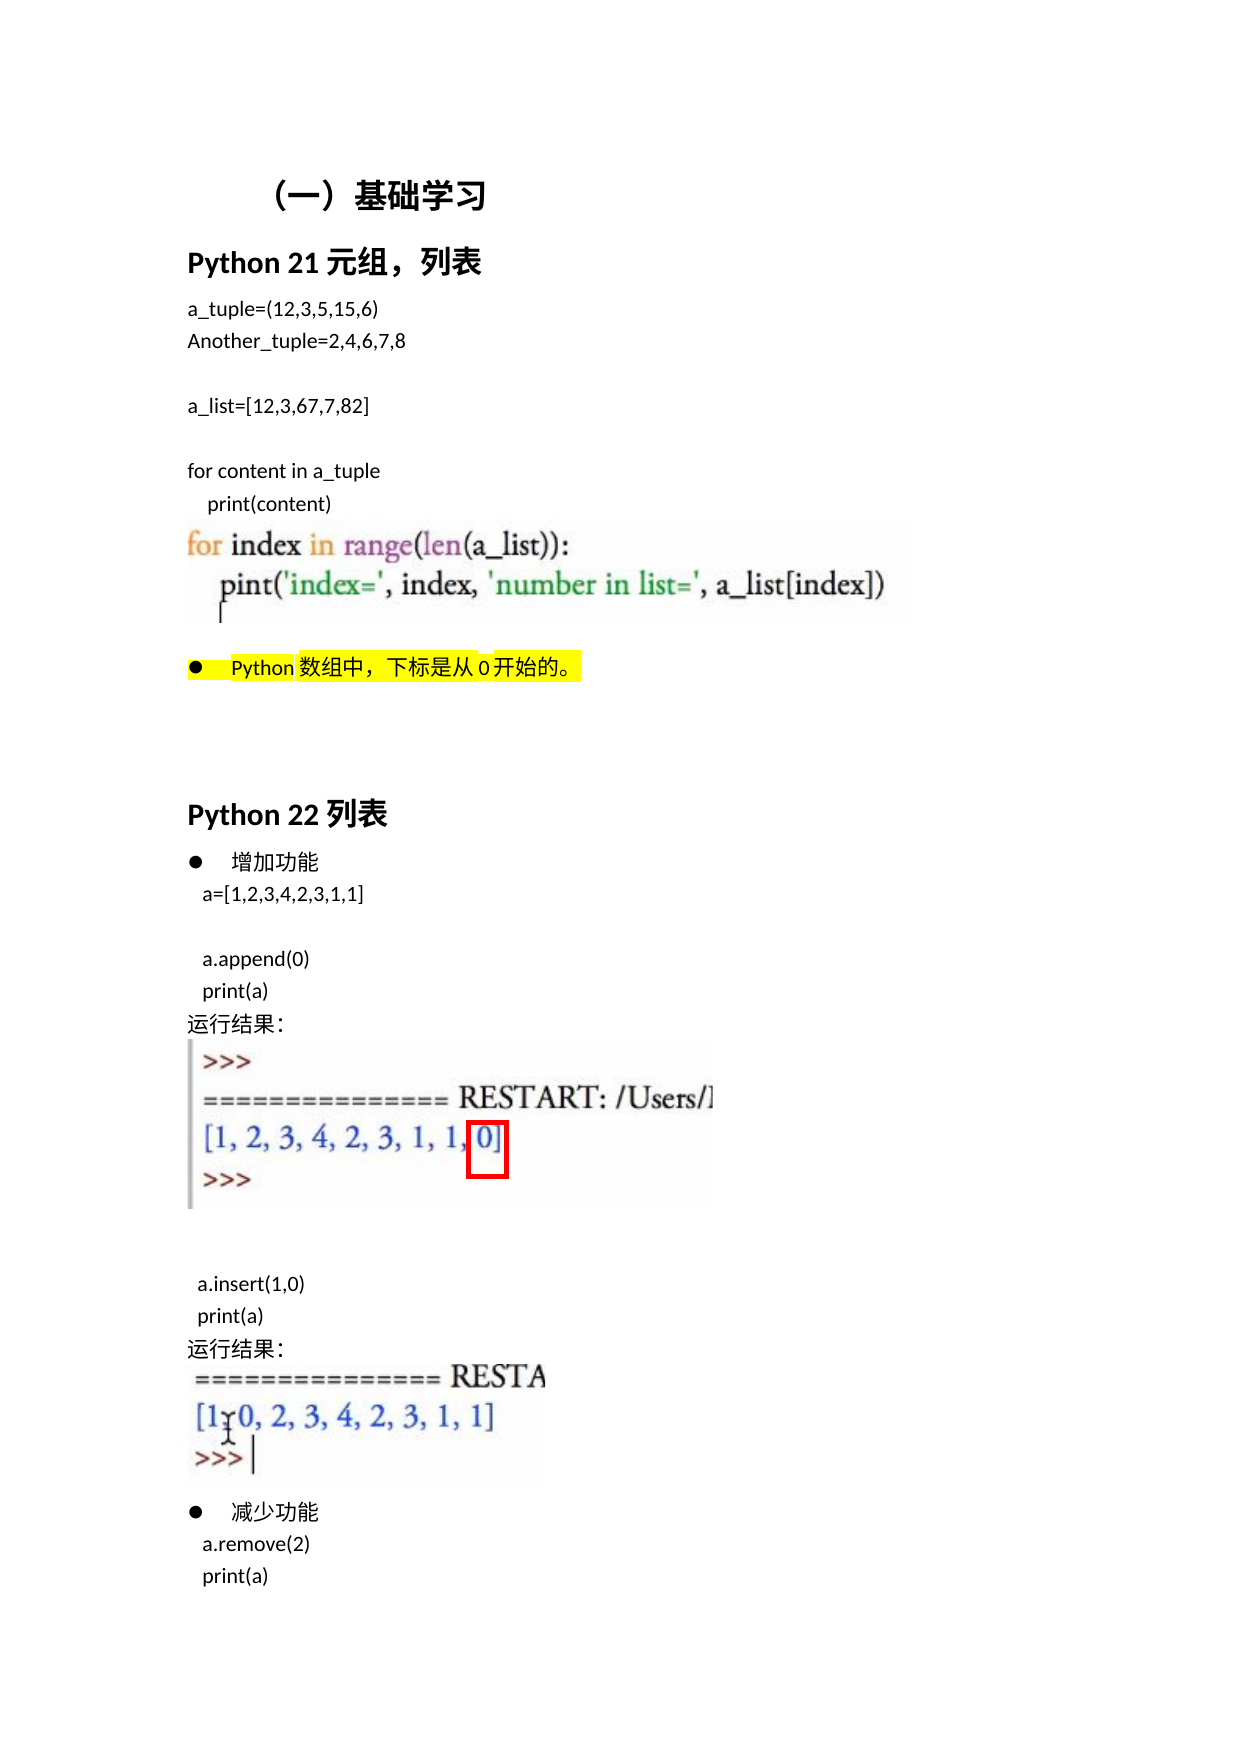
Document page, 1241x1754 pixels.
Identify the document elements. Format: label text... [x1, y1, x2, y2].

text Another_tuple=2,4,6,7,8 [187, 324, 1053, 357]
list a.append(0) [187, 942, 1053, 974]
list 增加功能 [187, 844, 1053, 877]
text Python 22 列表 [187, 779, 1053, 844]
text a_list=[12,3,67,7,82] [187, 389, 1053, 422]
list 基础学习 [187, 162, 1053, 227]
text print(content) [187, 487, 1053, 519]
list print(a) [187, 1559, 1053, 1592]
picture [187, 519, 915, 623]
text for content in a_tuple [187, 454, 1053, 487]
list Python数组中，下标是从0开始的。 [187, 649, 1053, 682]
picture [187, 1039, 713, 1209]
list a=[1,2,3,4,2,3,1,1] [187, 877, 1053, 909]
list 减少功能 [187, 1494, 1053, 1527]
list a.insert(1,0) [187, 1267, 1053, 1299]
text a_tuple=(12,3,5,15,6) [187, 292, 1053, 324]
list 运行结果： [187, 1332, 1053, 1364]
text Python 21 元组，列表 [187, 227, 1053, 292]
picture [187, 1364, 546, 1487]
list print(a) [187, 1299, 1053, 1332]
list 运行结果： [187, 1007, 1053, 1039]
list print(a) [187, 974, 1053, 1007]
list a.remove(2) [187, 1527, 1053, 1559]
